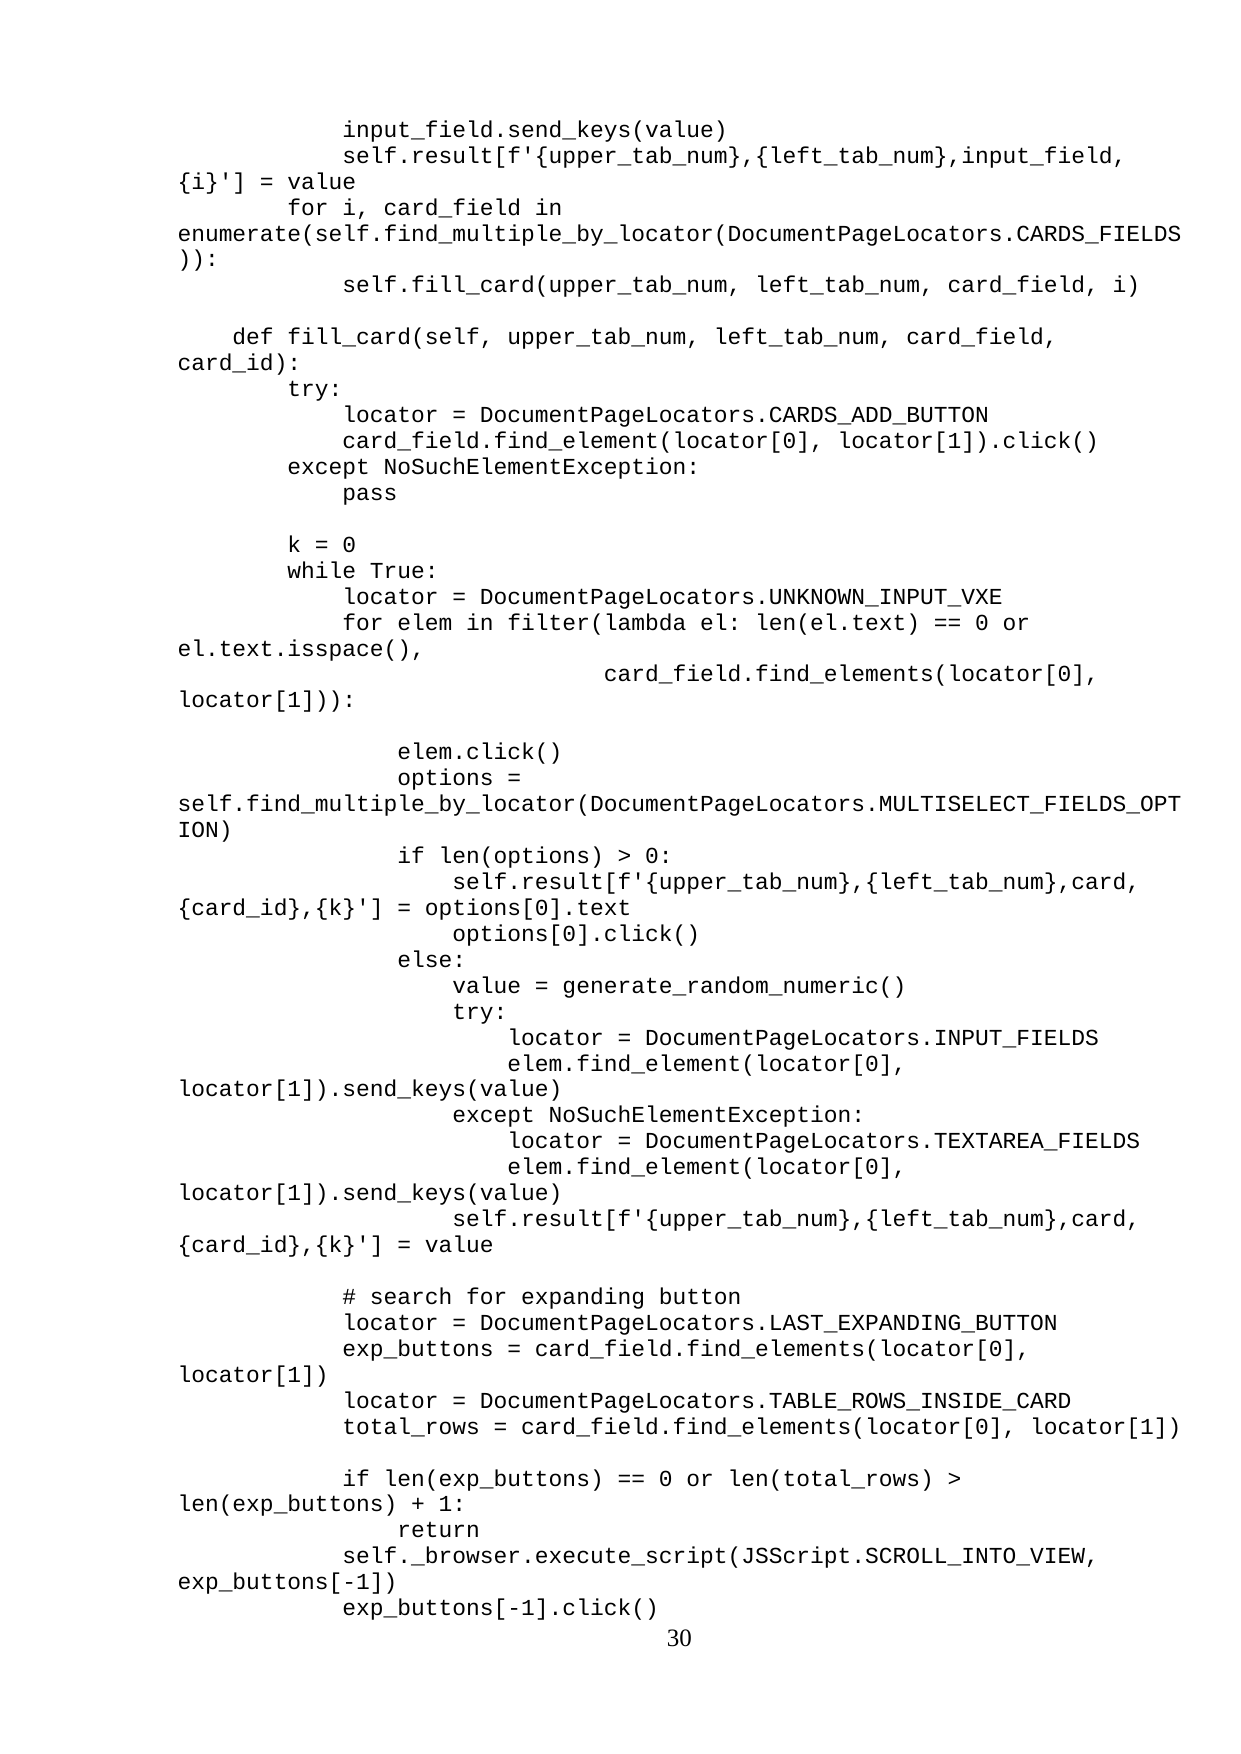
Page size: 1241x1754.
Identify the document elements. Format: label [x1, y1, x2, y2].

text [177, 118, 1181, 1622]
